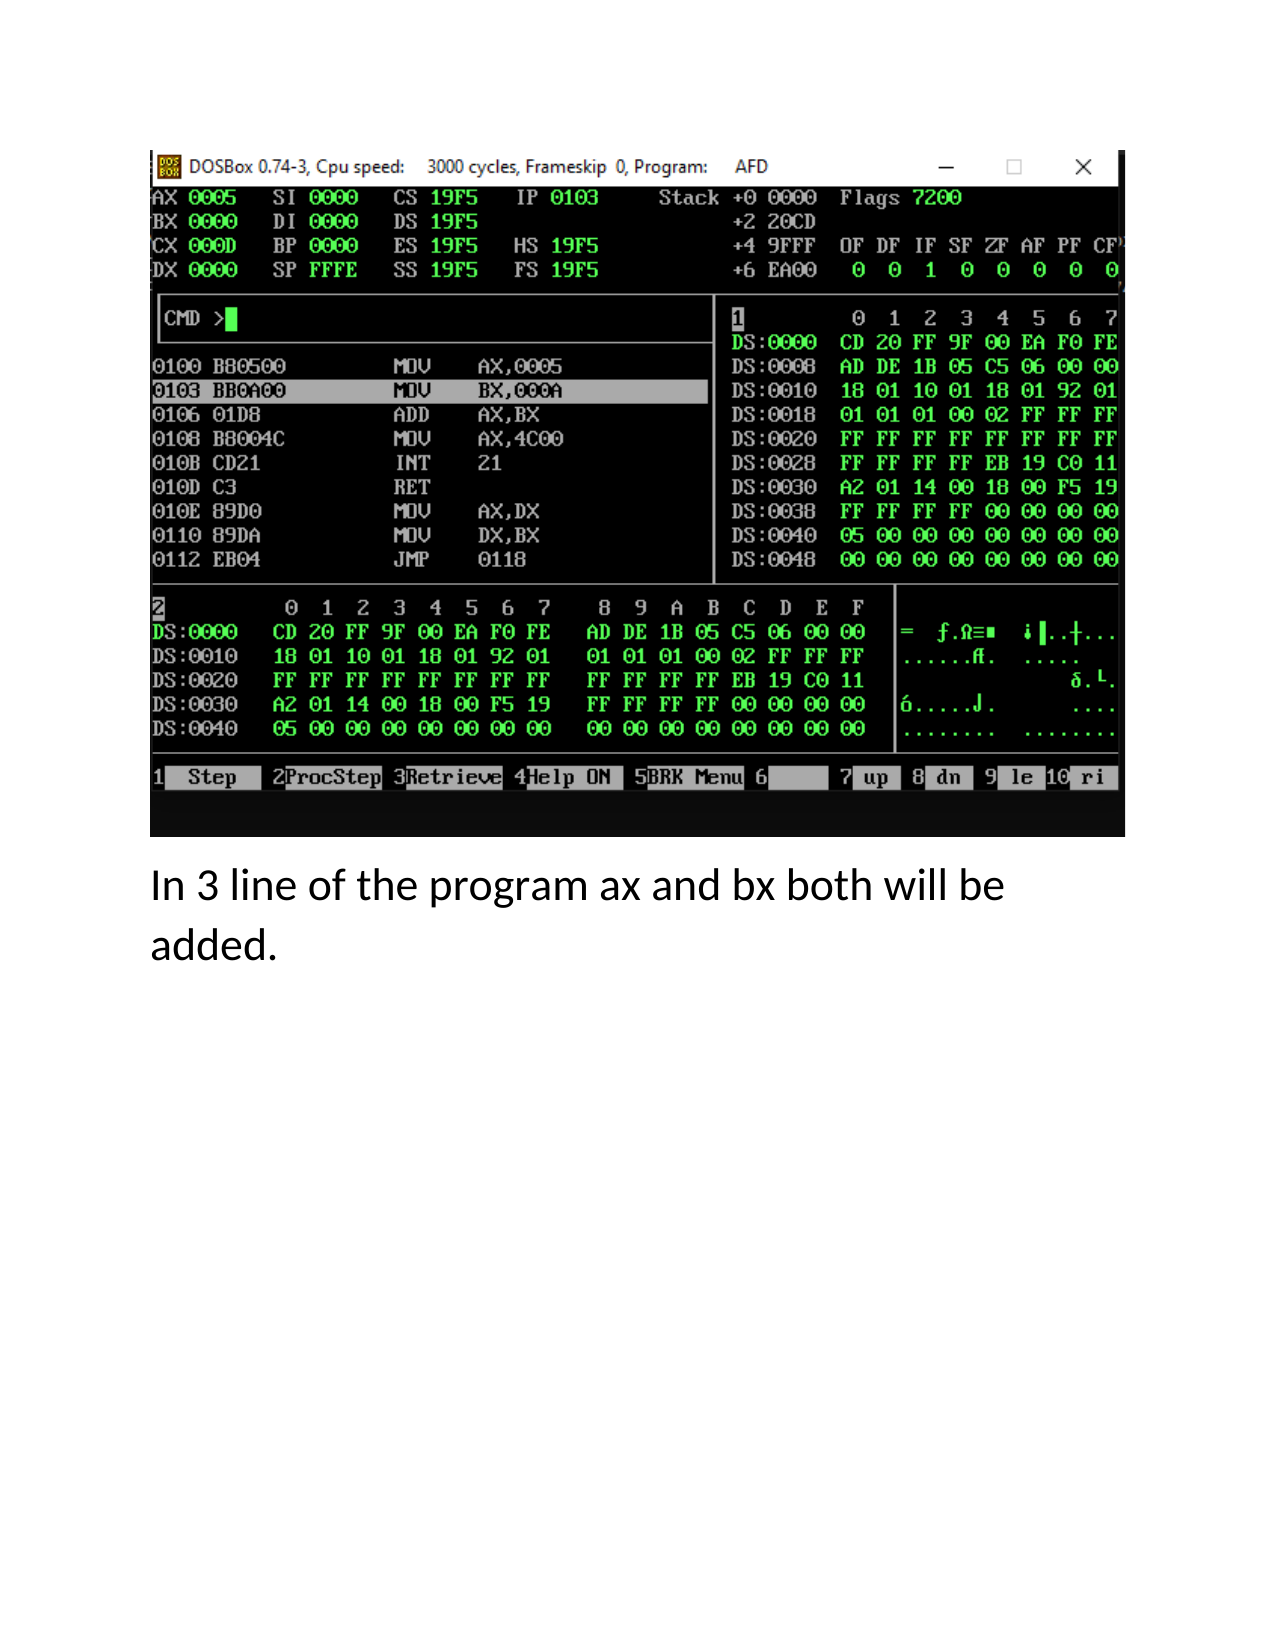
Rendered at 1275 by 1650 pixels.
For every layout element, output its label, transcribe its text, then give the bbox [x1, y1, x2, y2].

picture [150, 150, 1125, 837]
text In 3 line of the program ax and bx both will be added. [150, 856, 1125, 972]
